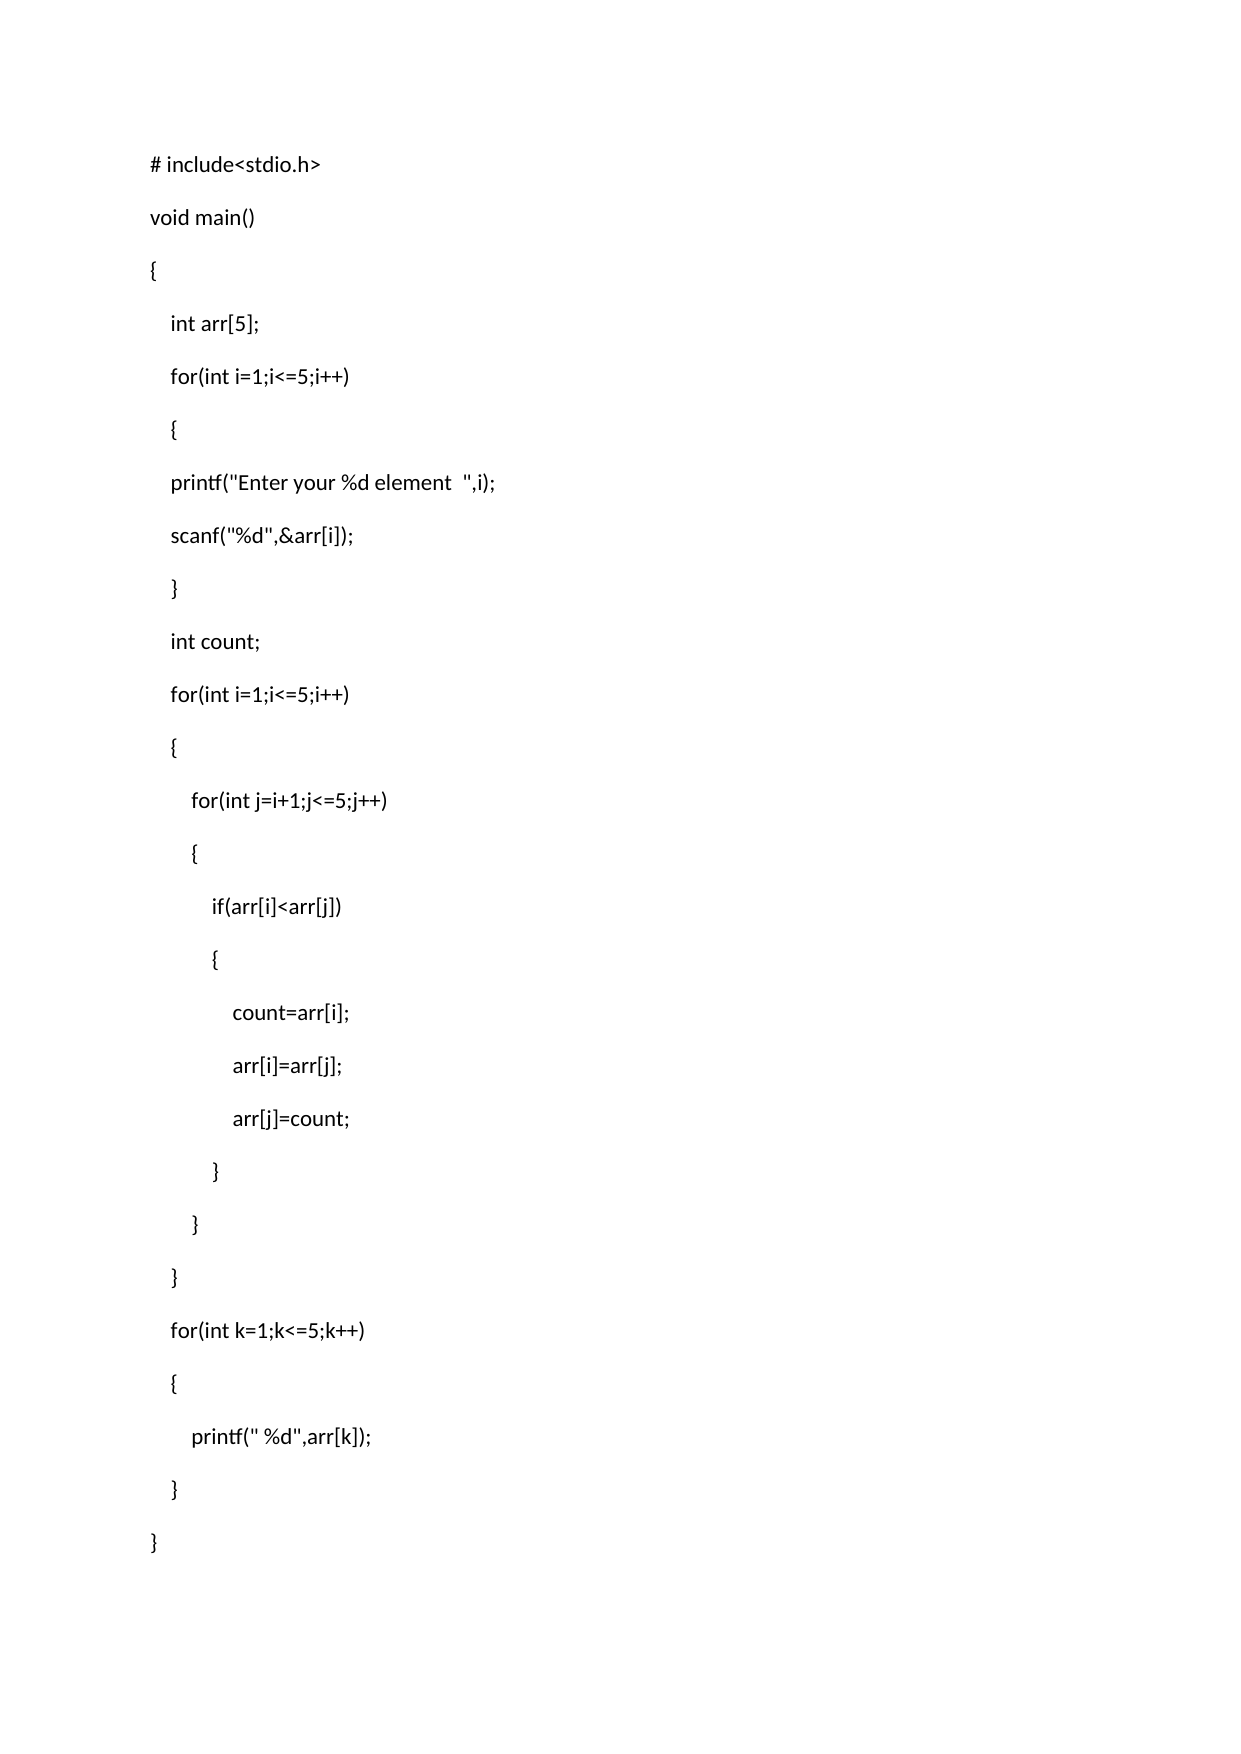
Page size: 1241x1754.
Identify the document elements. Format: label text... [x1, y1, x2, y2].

text scanf("%d",&arr[i]); [150, 521, 1090, 549]
text { [150, 1369, 1090, 1397]
text for(int i=1;i<=5;i++) [150, 362, 1090, 390]
text } [150, 1263, 1090, 1291]
text int arr[5]; [150, 309, 1090, 337]
text if(arr[i]<arr[j]) [150, 892, 1090, 920]
text { [150, 733, 1090, 761]
text for(int k=1;k<=5;k++) [150, 1316, 1090, 1344]
text for(int i=1;i<=5;i++) [150, 680, 1090, 708]
text arr[i]=arr[j]; [150, 1051, 1090, 1079]
text printf("Enter your %d element ",i); [150, 468, 1090, 496]
text } [150, 574, 1090, 602]
text { [150, 256, 1090, 284]
text } [150, 1476, 1090, 1503]
text printf(" %d",arr[k]); [150, 1422, 1090, 1451]
text { [150, 839, 1090, 867]
text { [150, 415, 1090, 443]
text int count; [150, 627, 1090, 655]
text # include<stdio.h> [150, 150, 1090, 178]
text count=arr[i]; [150, 998, 1090, 1026]
text } [150, 1210, 1090, 1238]
text { [150, 945, 1090, 973]
text arr[j]=count; [150, 1104, 1090, 1132]
text } [150, 1528, 1090, 1557]
text } [150, 1157, 1090, 1185]
text for(int j=i+1;j<=5;j++) [150, 786, 1090, 814]
text void main() [150, 203, 1090, 231]
